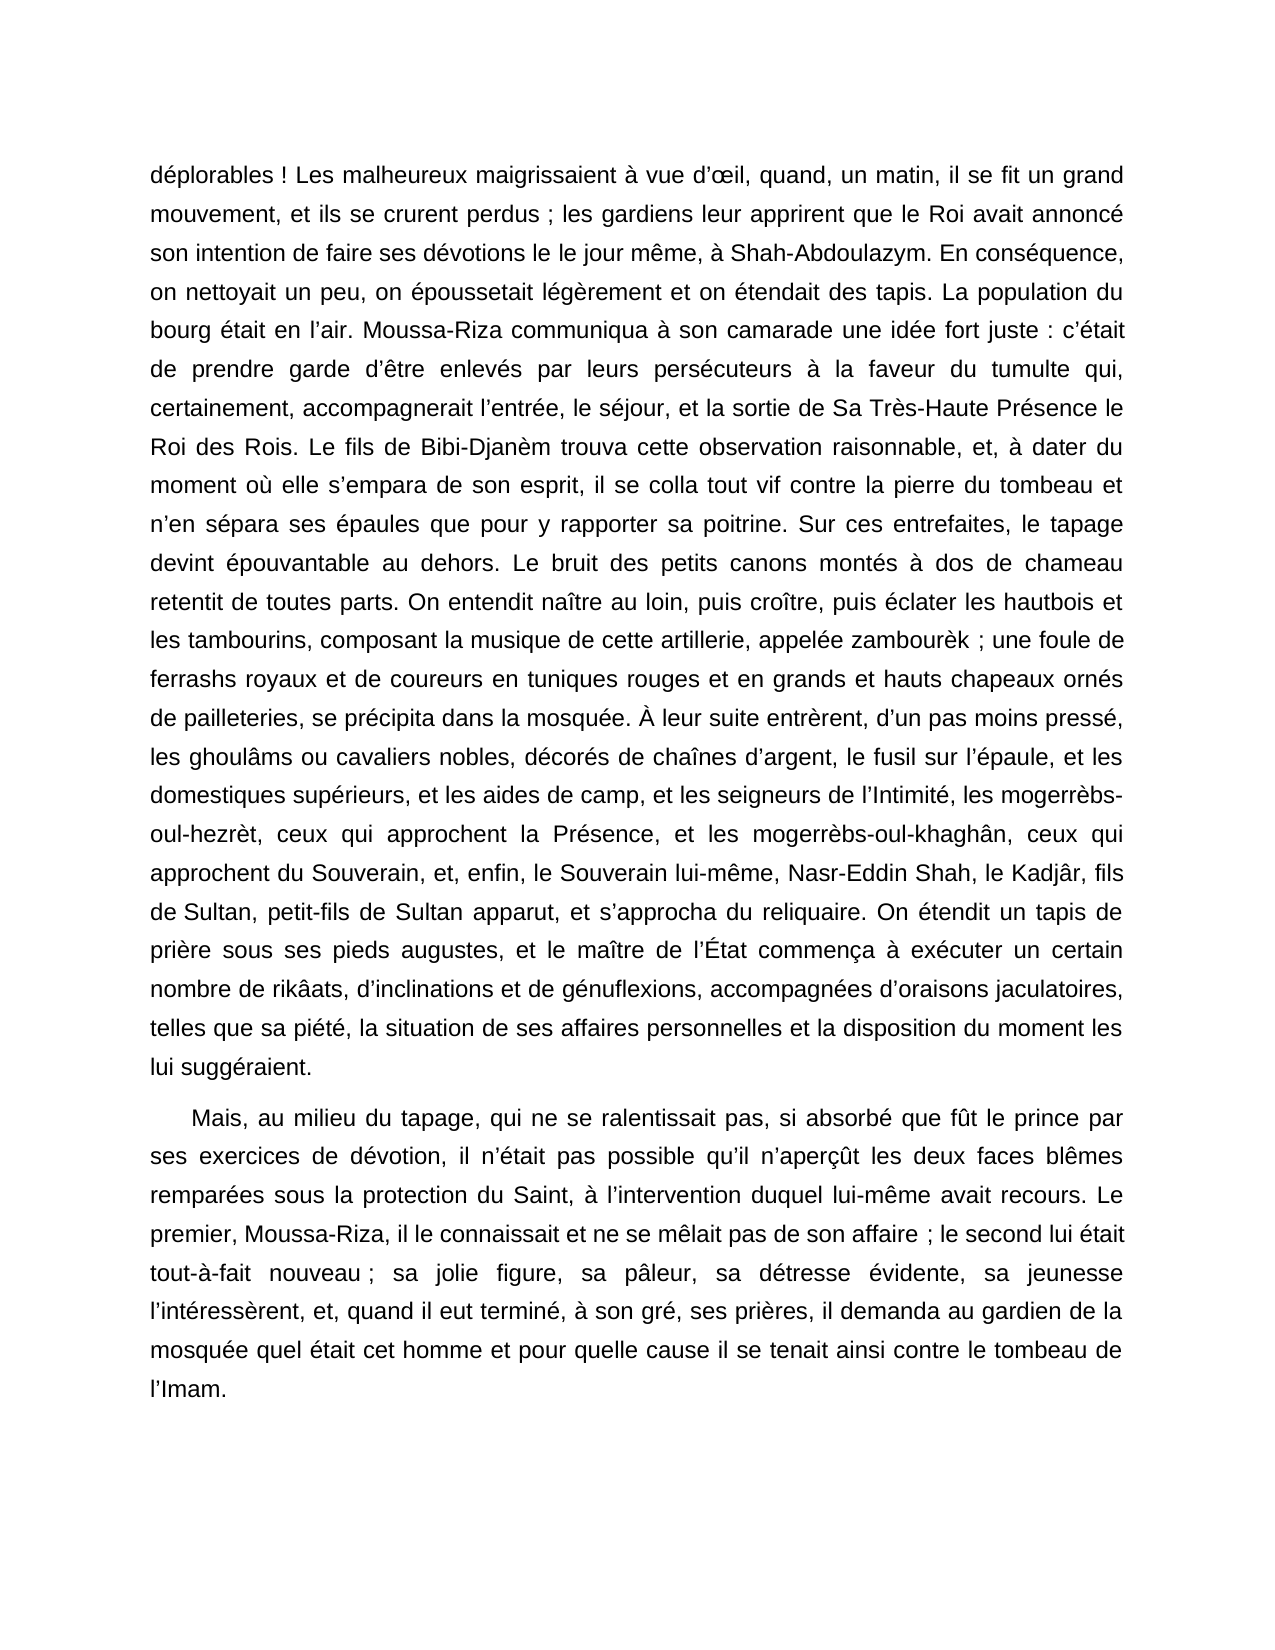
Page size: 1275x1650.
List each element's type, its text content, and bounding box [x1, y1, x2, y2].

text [150, 150, 1125, 1080]
text Mais, au milieu du tapage, qui ne se ralentissait pas, si absorbé que fût le prince par ses exercices de dévotion, il n’était pas possible qu’il n’aperçût les deux faces blêmes remparées sous la protection du Saint, à l’intervention duquel lui-même avait recours. Le premier, Moussa-Riza, il le connaissait et ne se mêlait pas de son affaire ; le second lui était tout-à-fait nouveau ; sa jolie figure, sa pâleur, sa détresse évidente, sa jeunesse l’intéressèrent, et, quand il eut terminé, à son gré, ses prières, il demanda au gardien de la mosquée quel était cet homme et pour quelle cause il se tenait ainsi contre le tombeau de l’Imam. [150, 1092, 1125, 1402]
